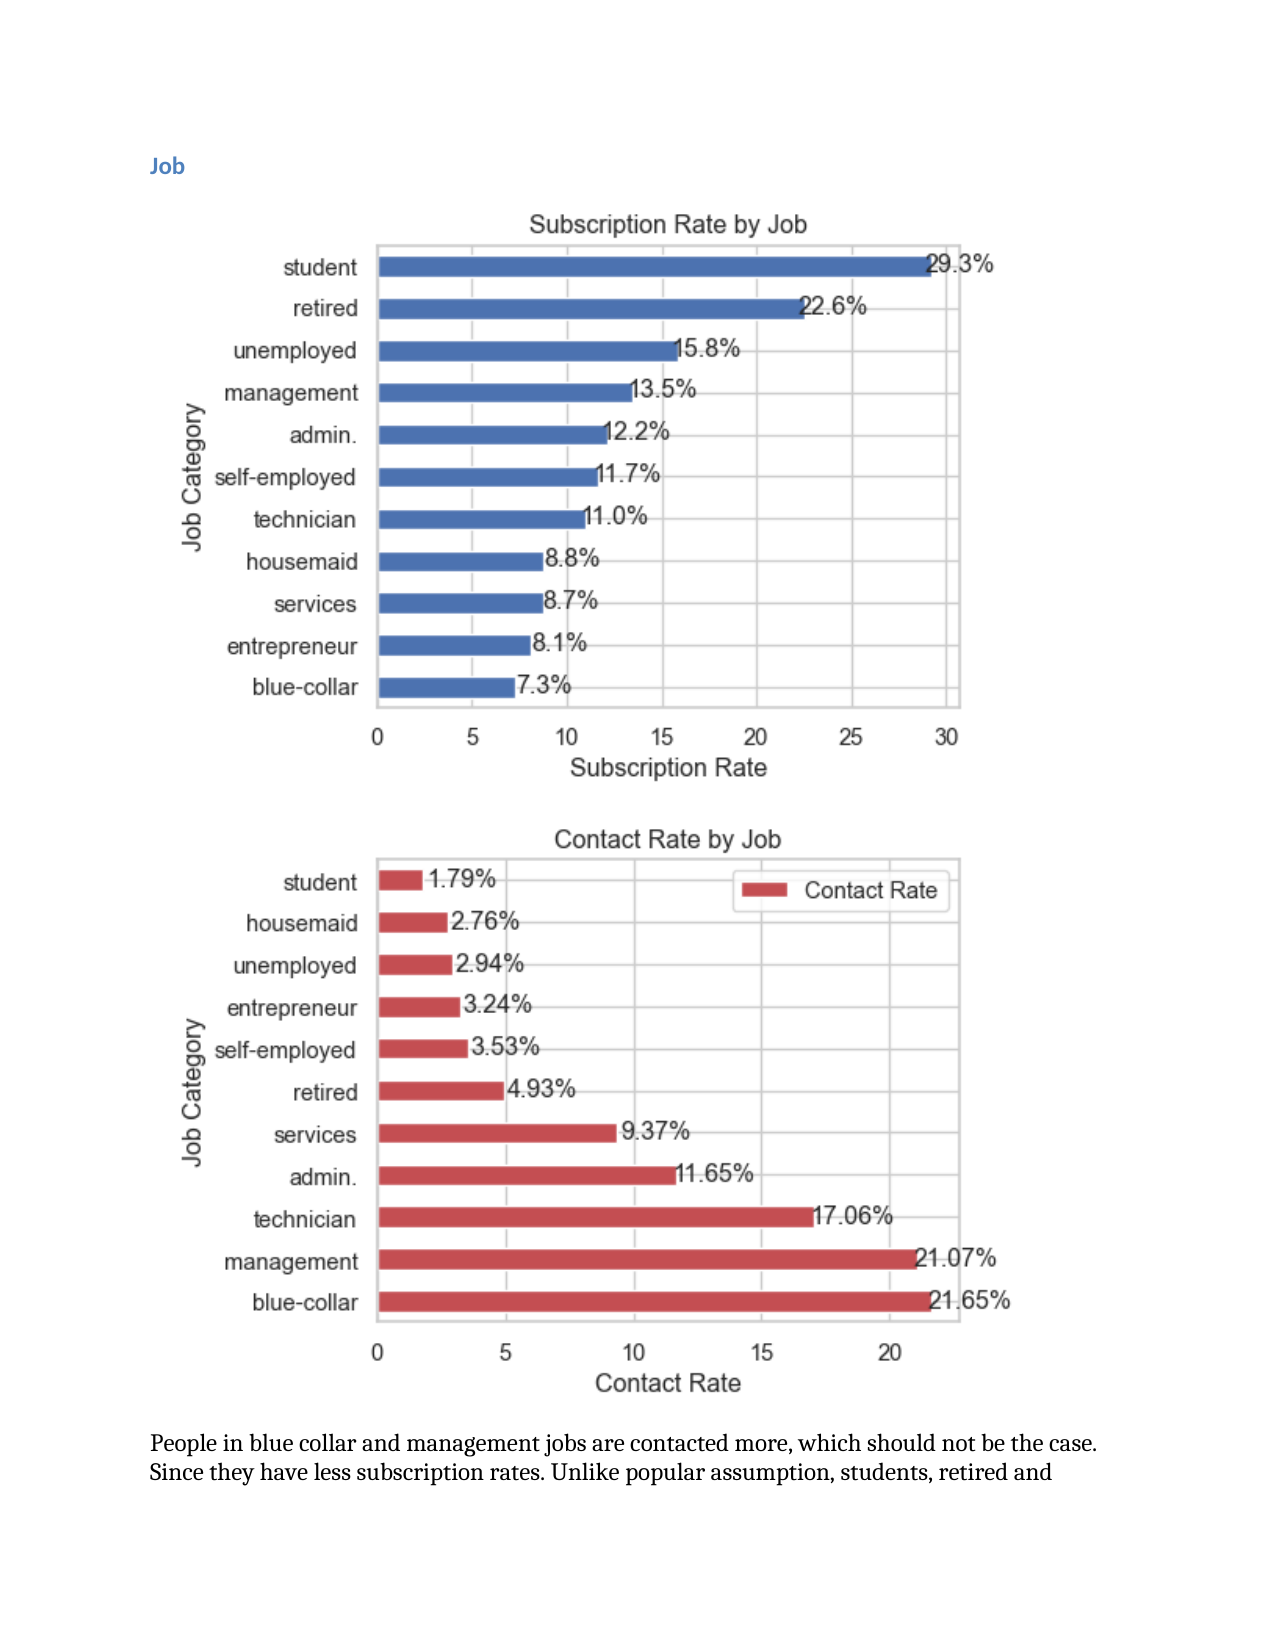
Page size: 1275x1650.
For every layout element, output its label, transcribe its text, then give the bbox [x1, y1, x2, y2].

picture [168, 199, 1010, 797]
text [150, 1429, 1125, 1486]
subtitle Job [150, 150, 1125, 181]
picture [168, 815, 1027, 1411]
